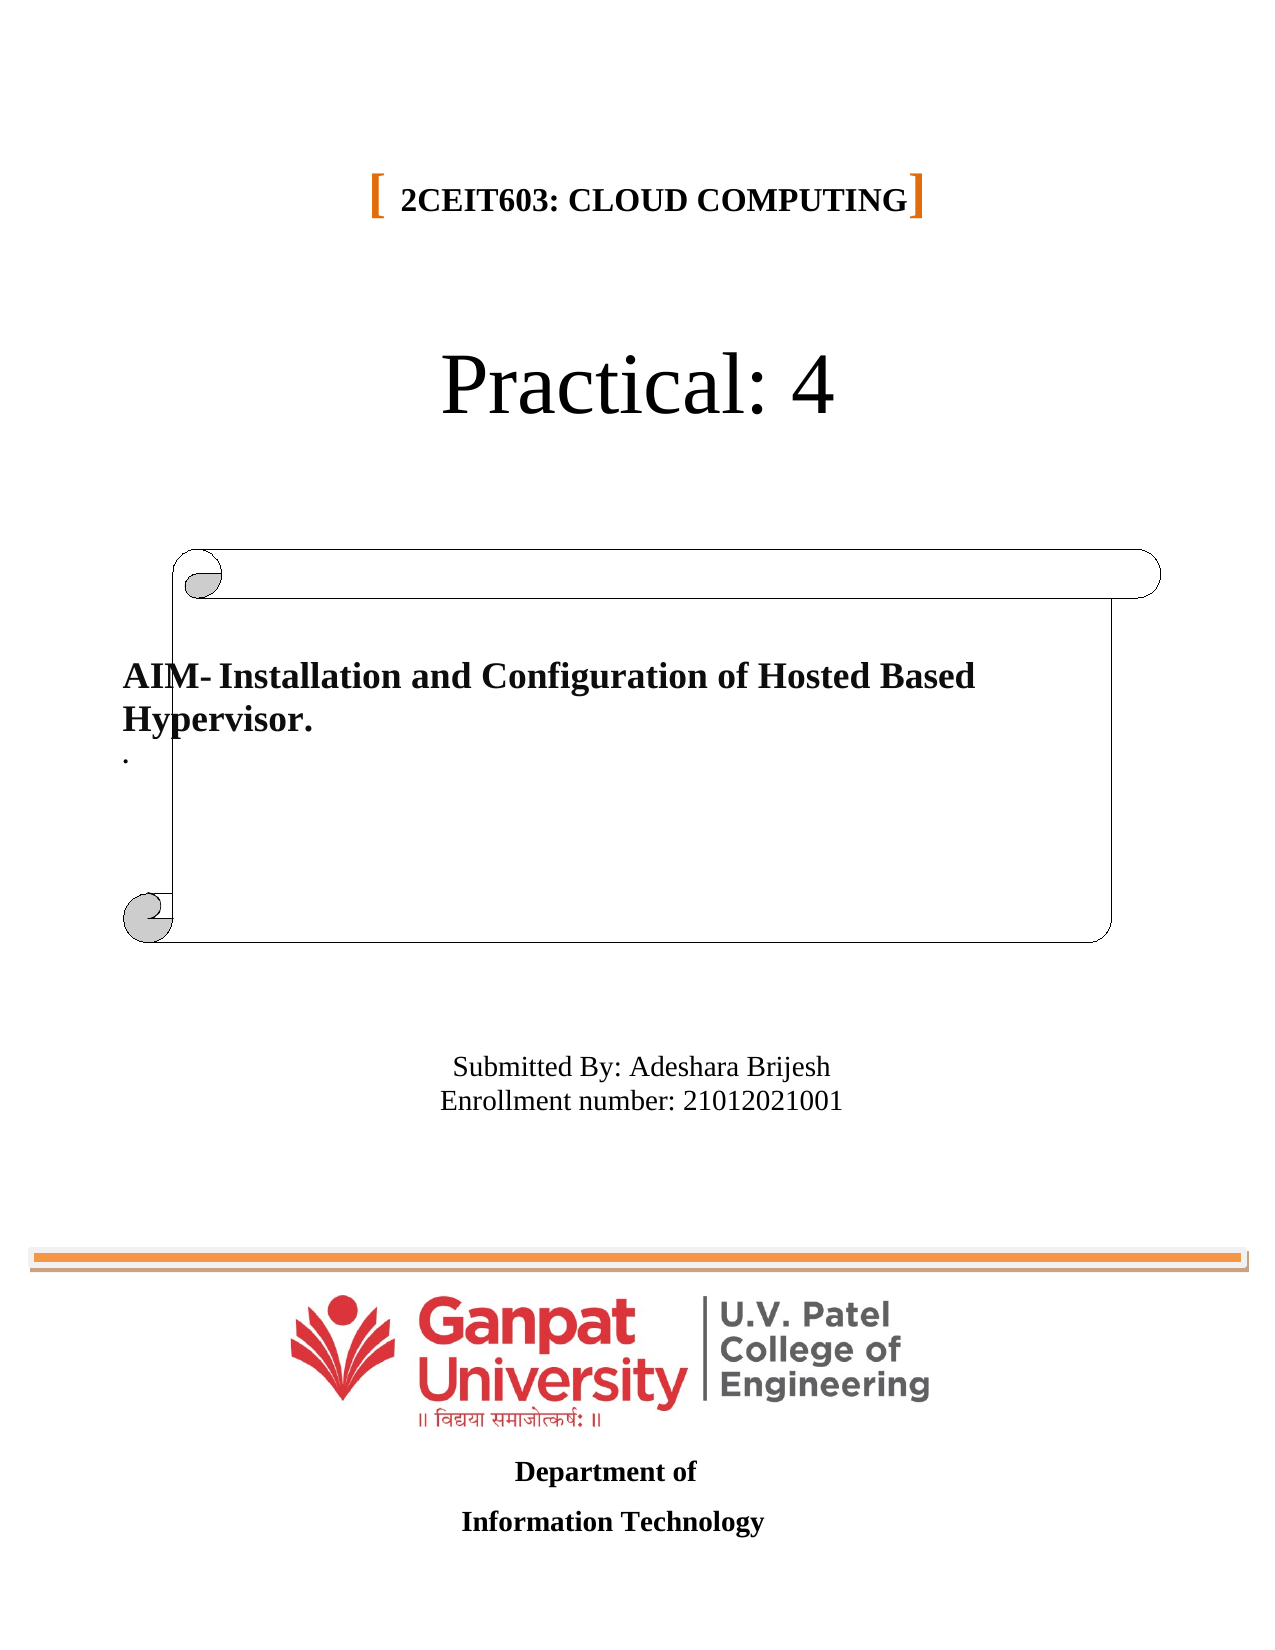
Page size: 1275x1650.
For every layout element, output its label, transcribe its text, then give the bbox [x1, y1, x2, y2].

text [ 2CEIT603: CLOUD COMPUTING] [214, 161, 1173, 223]
picture [147, 892, 174, 919]
text Enrollment number: 21012021001 [110, 1083, 1173, 1116]
text Information Technology [380, 1504, 856, 1537]
picture [184, 573, 222, 599]
picture [290, 1295, 929, 1427]
title Practical: 4 [438, 331, 838, 432]
text Department of [480, 1454, 856, 1488]
text Submitted By: Adeshara Brijesh [110, 1049, 1173, 1083]
